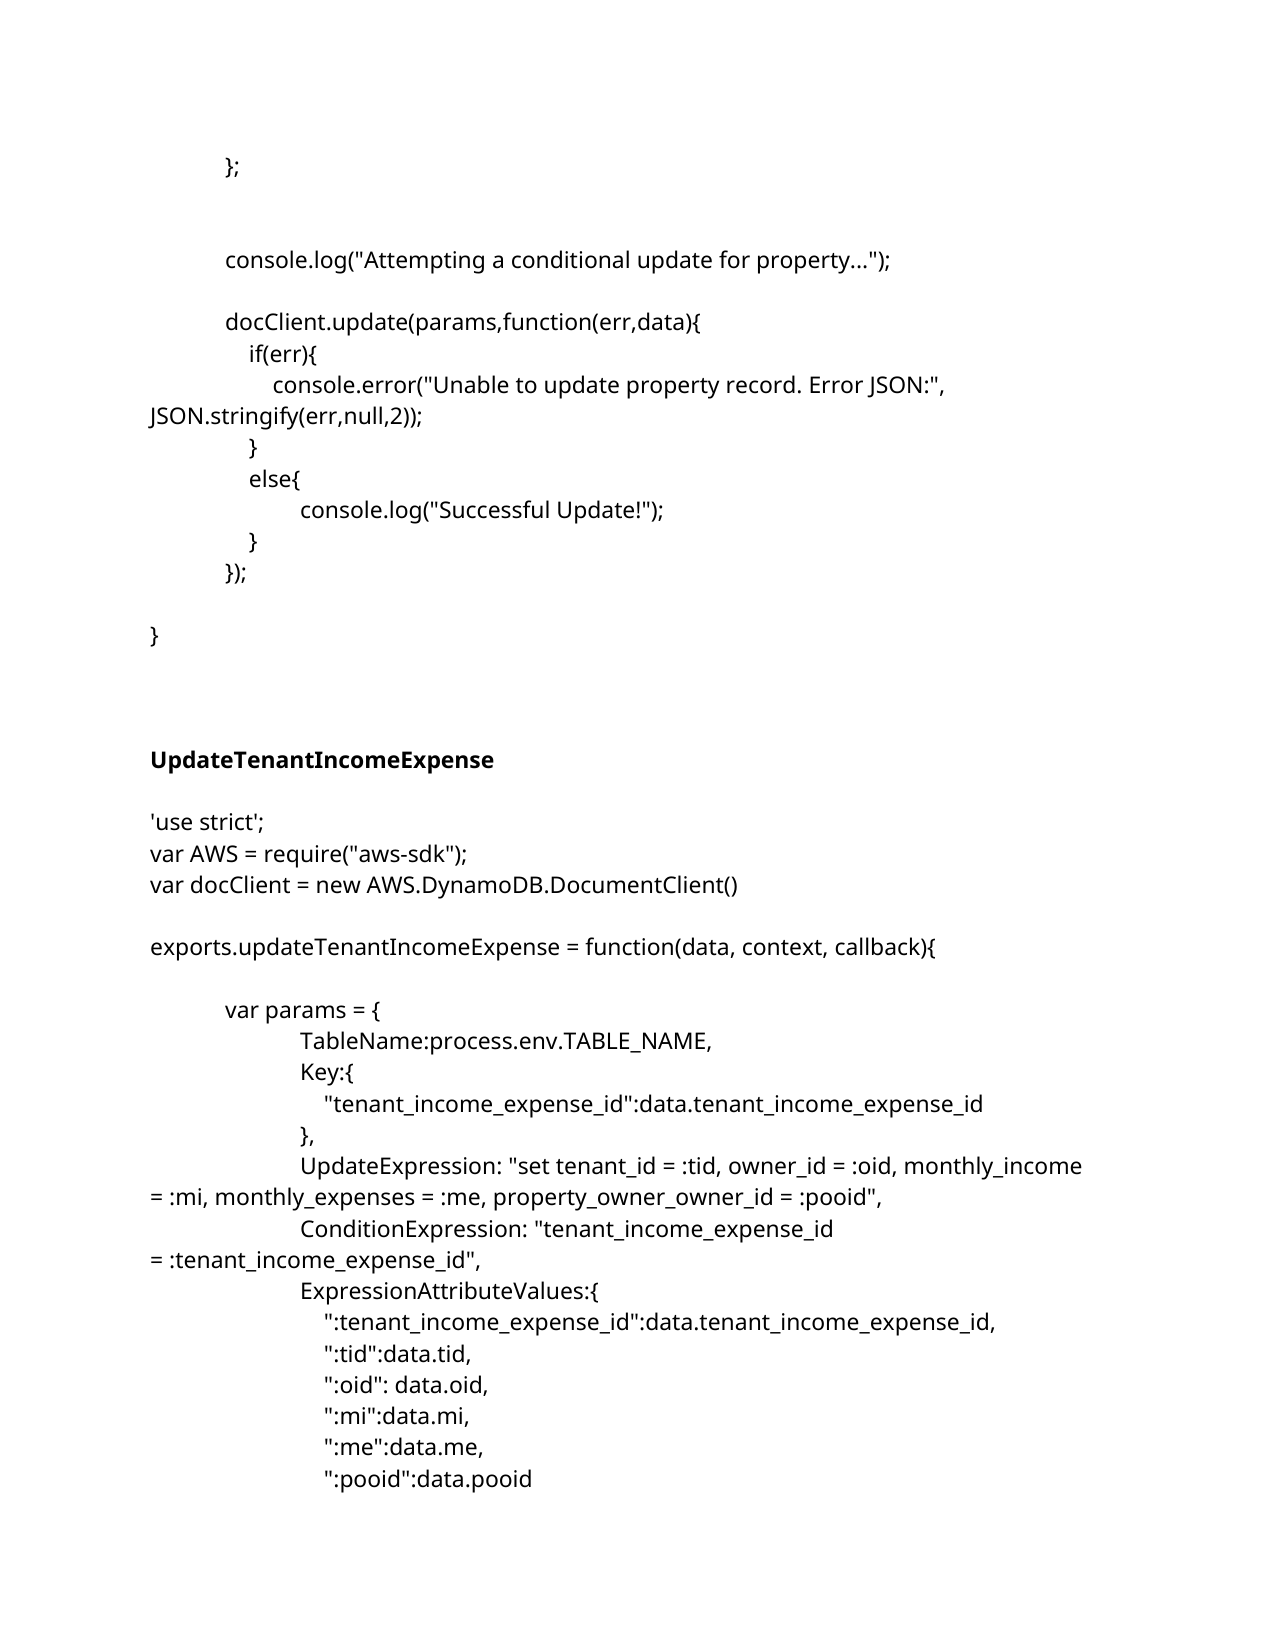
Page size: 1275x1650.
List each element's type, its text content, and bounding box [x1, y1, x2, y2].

text ":tid":data.tid, [150, 1337, 1125, 1369]
text Key:{ [150, 1056, 1125, 1087]
text console.error("Unable to update property record. Error JSON:", JSON.stringify(err,null,2)); [150, 369, 1125, 431]
text } [150, 431, 1125, 462]
text var params = { [150, 994, 1125, 1025]
text ":oid": data.oid, [150, 1369, 1125, 1400]
text docClient.update(params,function(err,data){ [150, 306, 1125, 337]
text 'use strict'; [150, 806, 1125, 837]
text "tenant_income_expense_id":data.tenant_income_expense_id [150, 1087, 1125, 1119]
text ":mi":data.mi, [150, 1400, 1125, 1431]
text UpdateTenantIncomeExpense [150, 744, 1125, 775]
text }, [150, 1119, 1125, 1150]
text console.log("Attempting a conditional update for property..."); [150, 244, 1125, 275]
text } [150, 619, 1125, 650]
text console.log("Successful Update!"); [150, 494, 1125, 525]
text ":pooid":data.pooid [150, 1462, 1125, 1494]
text else{ [150, 462, 1125, 494]
text }; [150, 150, 1125, 181]
text } [150, 525, 1125, 556]
text var AWS = require("aws-sdk"); [150, 837, 1125, 869]
text var docClient = new AWS.DynamoDB.DocumentClient() [150, 869, 1125, 900]
text ConditionExpression: "tenant_income_expense_id = :tenant_income_expense_id", [150, 1212, 1125, 1275]
text if(err){ [150, 337, 1125, 369]
text ":me":data.me, [150, 1431, 1125, 1462]
text TableName:process.env.TABLE_NAME, [150, 1025, 1125, 1056]
text ExpressionAttributeValues:{ [150, 1275, 1125, 1306]
text }); [150, 556, 1125, 587]
text exports.updateTenantIncomeExpense = function(data, context, callback){ [150, 931, 1125, 962]
text UpdateExpression: "set tenant_id = :tid, owner_id = :oid, monthly_income = :mi, monthly_expenses = :me, property_owner_owner_id = :pooid", [150, 1150, 1125, 1212]
text ":tenant_income_expense_id":data.tenant_income_expense_id, [150, 1306, 1125, 1337]
